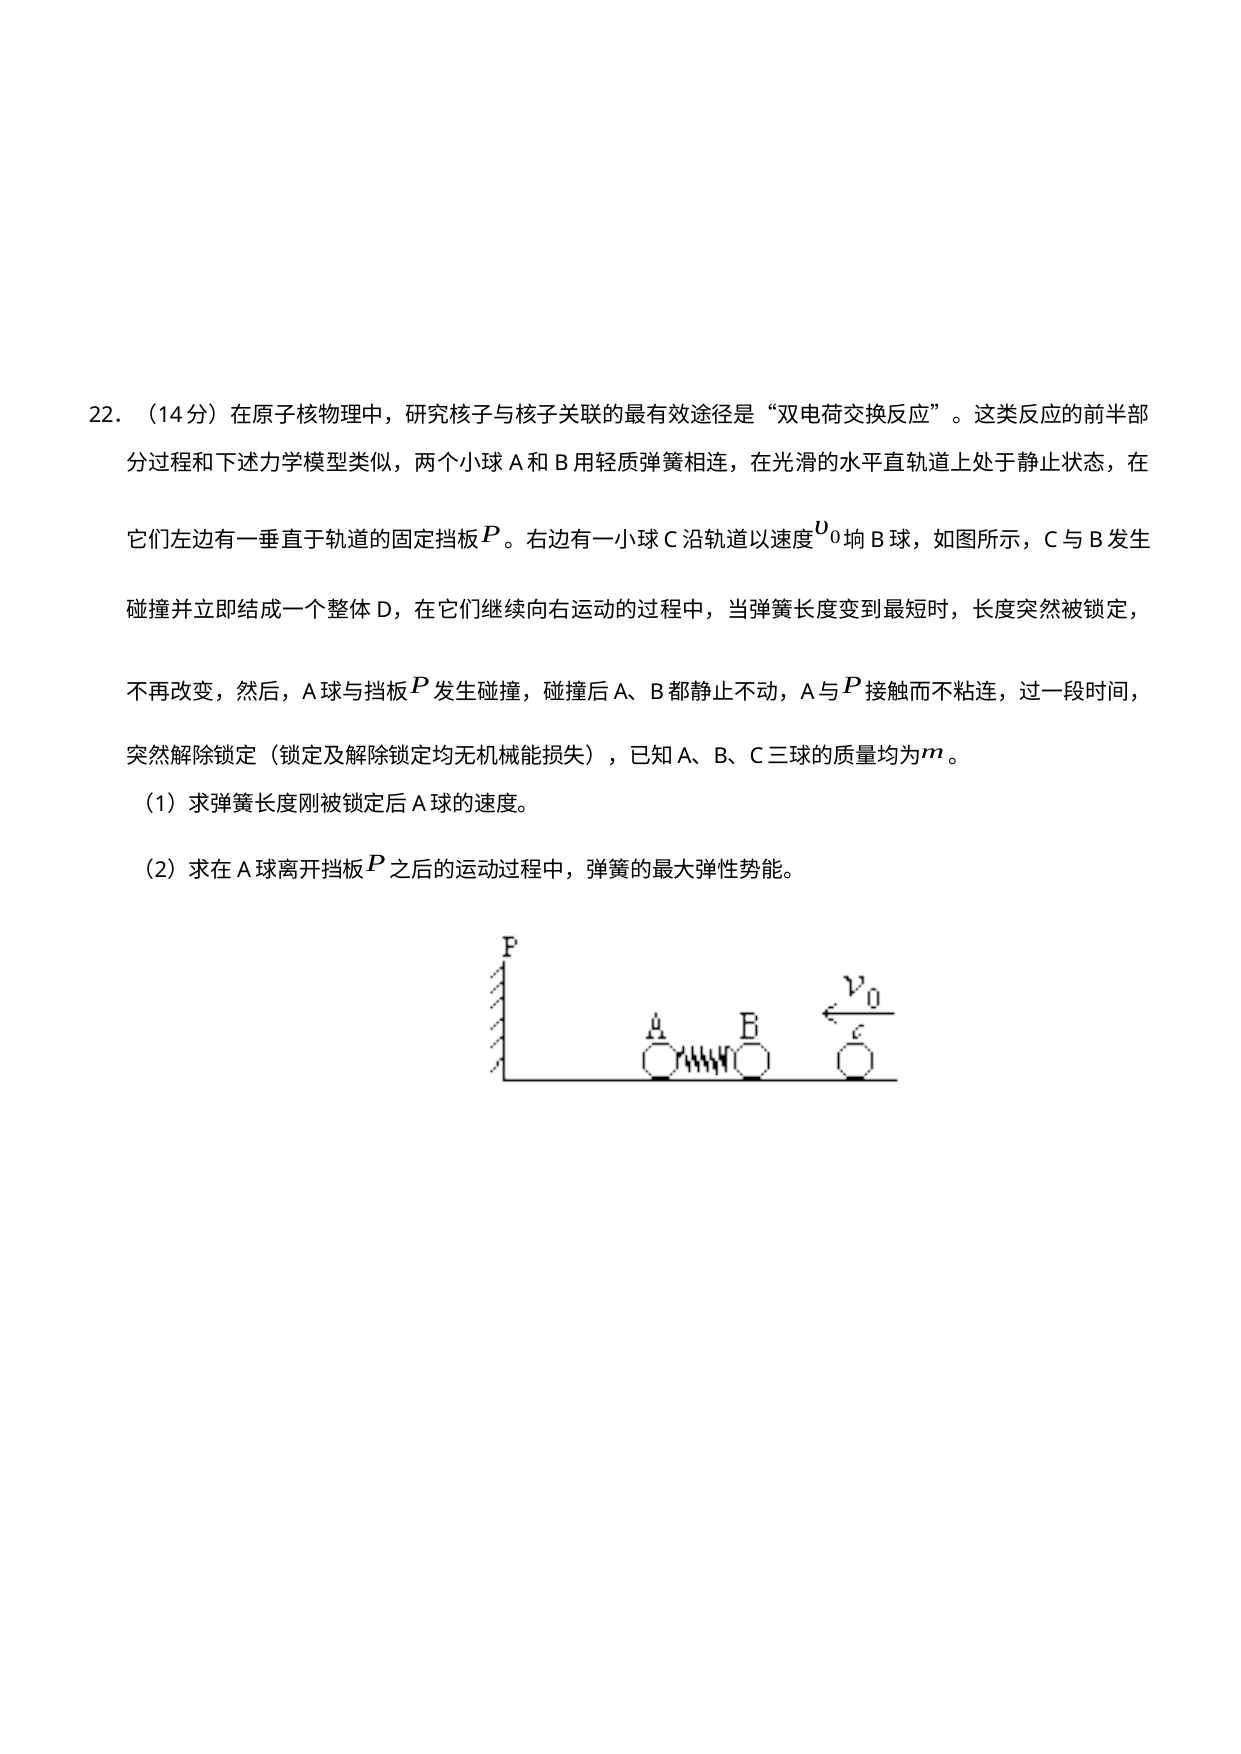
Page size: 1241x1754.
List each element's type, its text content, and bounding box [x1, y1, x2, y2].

picture [482, 931, 908, 1089]
text （2）求在A球离开挡板之后的运动过程中，弹簧的最大弹性势能。 [89, 834, 1152, 899]
text （1）求弹簧长度刚被锁定后A球的速度。 [89, 786, 1152, 818]
text 22．（14分）在原子核物理中，研究核子与核子关联的最有效途径是“双电荷交换反应”。这类反应的前半部分过程和下述力学模型类似，两个小球A和B用轻质弹簧相连，在光滑的水平直轨道上处于静止状态，在它们左边有一垂直于轨道的固定挡板。右边有一小球C沿轨道以速度垧B球，如图所示，C与B发生碰撞并立即结成一个整体D，在它们继续向右运动的过程中，当弹簧长度变到最短时，长度突然被锁定，不再改变，然后，A球与挡板发生碰撞，碰撞后A、B都静止不动，A与接触而不粘连，过一段时间，突然解除锁定（锁定及解除锁定均无机械能损失），已知A、B、C三球的质量均为。 [88, 396, 1152, 770]
